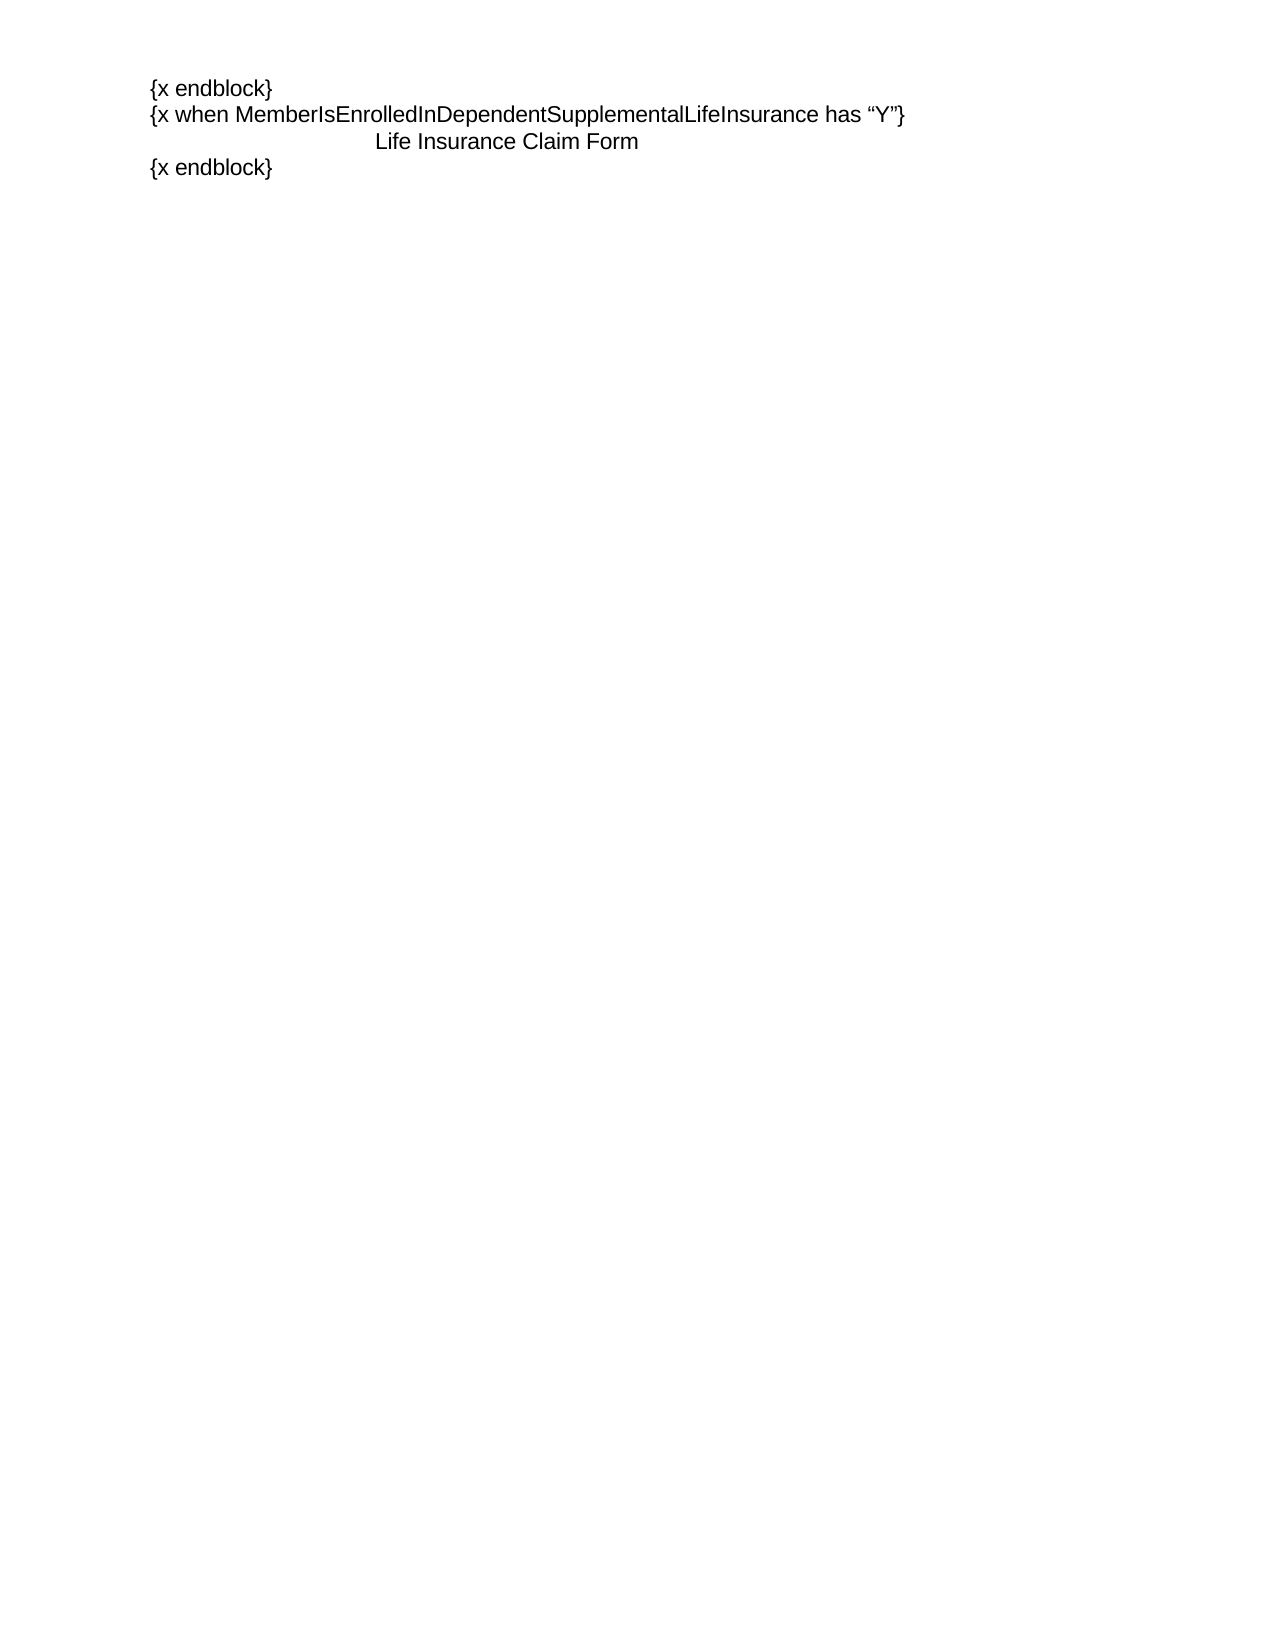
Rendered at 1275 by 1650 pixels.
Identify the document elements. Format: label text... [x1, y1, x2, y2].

text {x when MemberIsEnrolledInDependentSupplementalLifeInsurance has “Y”} [150, 101, 1125, 128]
text {x endblock} [150, 75, 1125, 101]
text Life Insurance Claim Form [150, 128, 1125, 154]
text {x endblock} [150, 154, 1125, 180]
